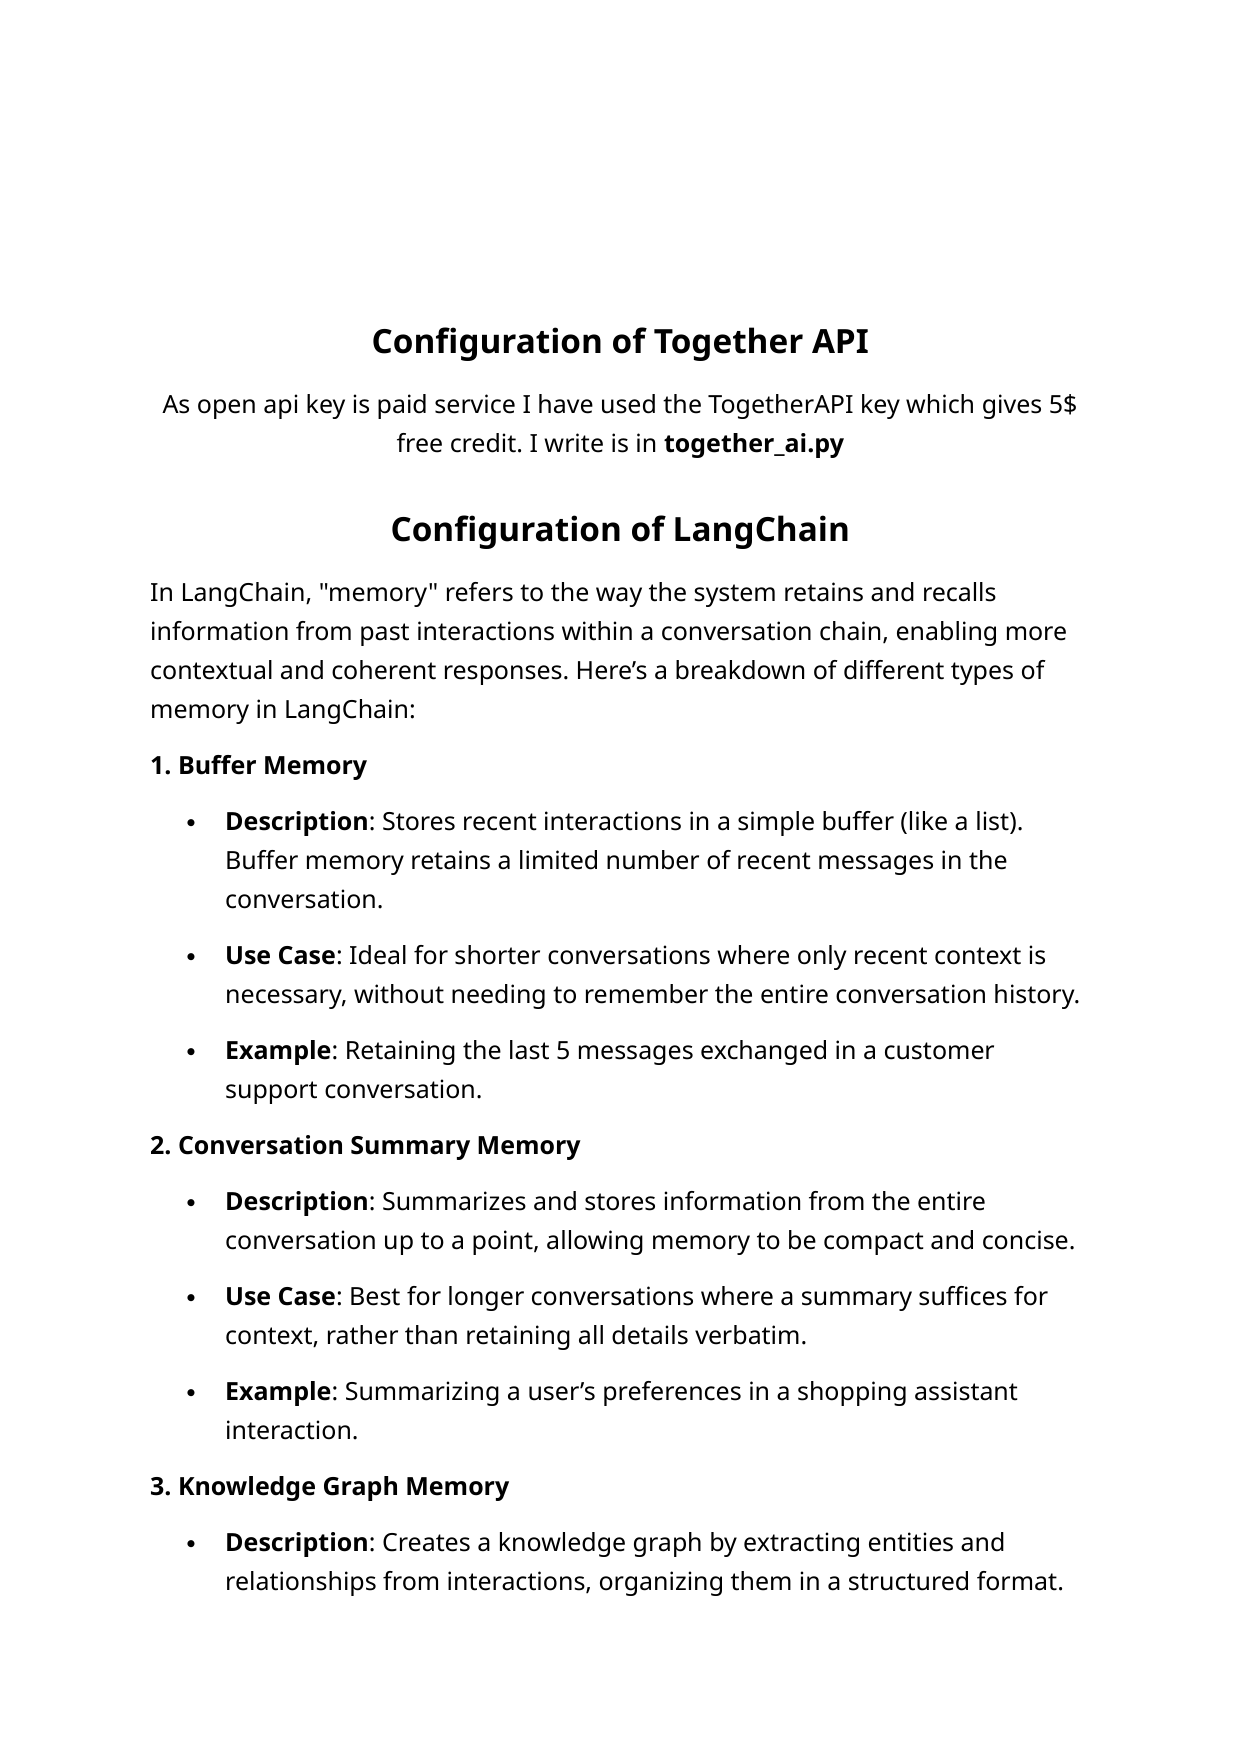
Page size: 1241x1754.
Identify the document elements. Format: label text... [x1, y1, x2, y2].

text Configuration of Together API [150, 317, 1090, 363]
list Description: Summarizes and stores information from the entire conversation up to a point, allowing memory to be compact and concise. [187, 1183, 1090, 1257]
list Use Case: Ideal for shorter conversations where only recent context is necessary, without needing to remember the entire conversation history. [187, 938, 1090, 1011]
list Description: Stores recent interactions in a simple buffer (like a list). Buffer memory retains a limited number of recent messages in the conversation. [187, 803, 1090, 916]
text 1. Buffer Memory [150, 748, 1090, 782]
list Example: Summarizing a user’s preferences in a shopping assistant interaction. [187, 1373, 1090, 1447]
text In LangChain, "memory" refers to the way the system retains and recalls information from past interactions within a conversation chain, enabling more contextual and coherent responses. Here’s a breakdown of different types of memory in LangChain: [150, 574, 1090, 726]
text As open api key is paid service I have used the TogetherAPI key which gives 5$ free credit. I write is in together_ai.py Configuration of LangChain [150, 386, 1090, 551]
text 3. Knowledge Graph Memory [150, 1468, 1090, 1503]
list Example: Retaining the last 5 messages exchanged in a customer support conversation. [187, 1033, 1090, 1106]
list Use Case: Best for longer conversations where a summary suffices for context, rather than retaining all details verbatim. [187, 1278, 1090, 1352]
list Description: Creates a knowledge graph by extracting entities and relationships from interactions, organizing them in a structured format. [187, 1524, 1090, 1598]
text 2. Conversation Summary Memory [150, 1128, 1090, 1162]
